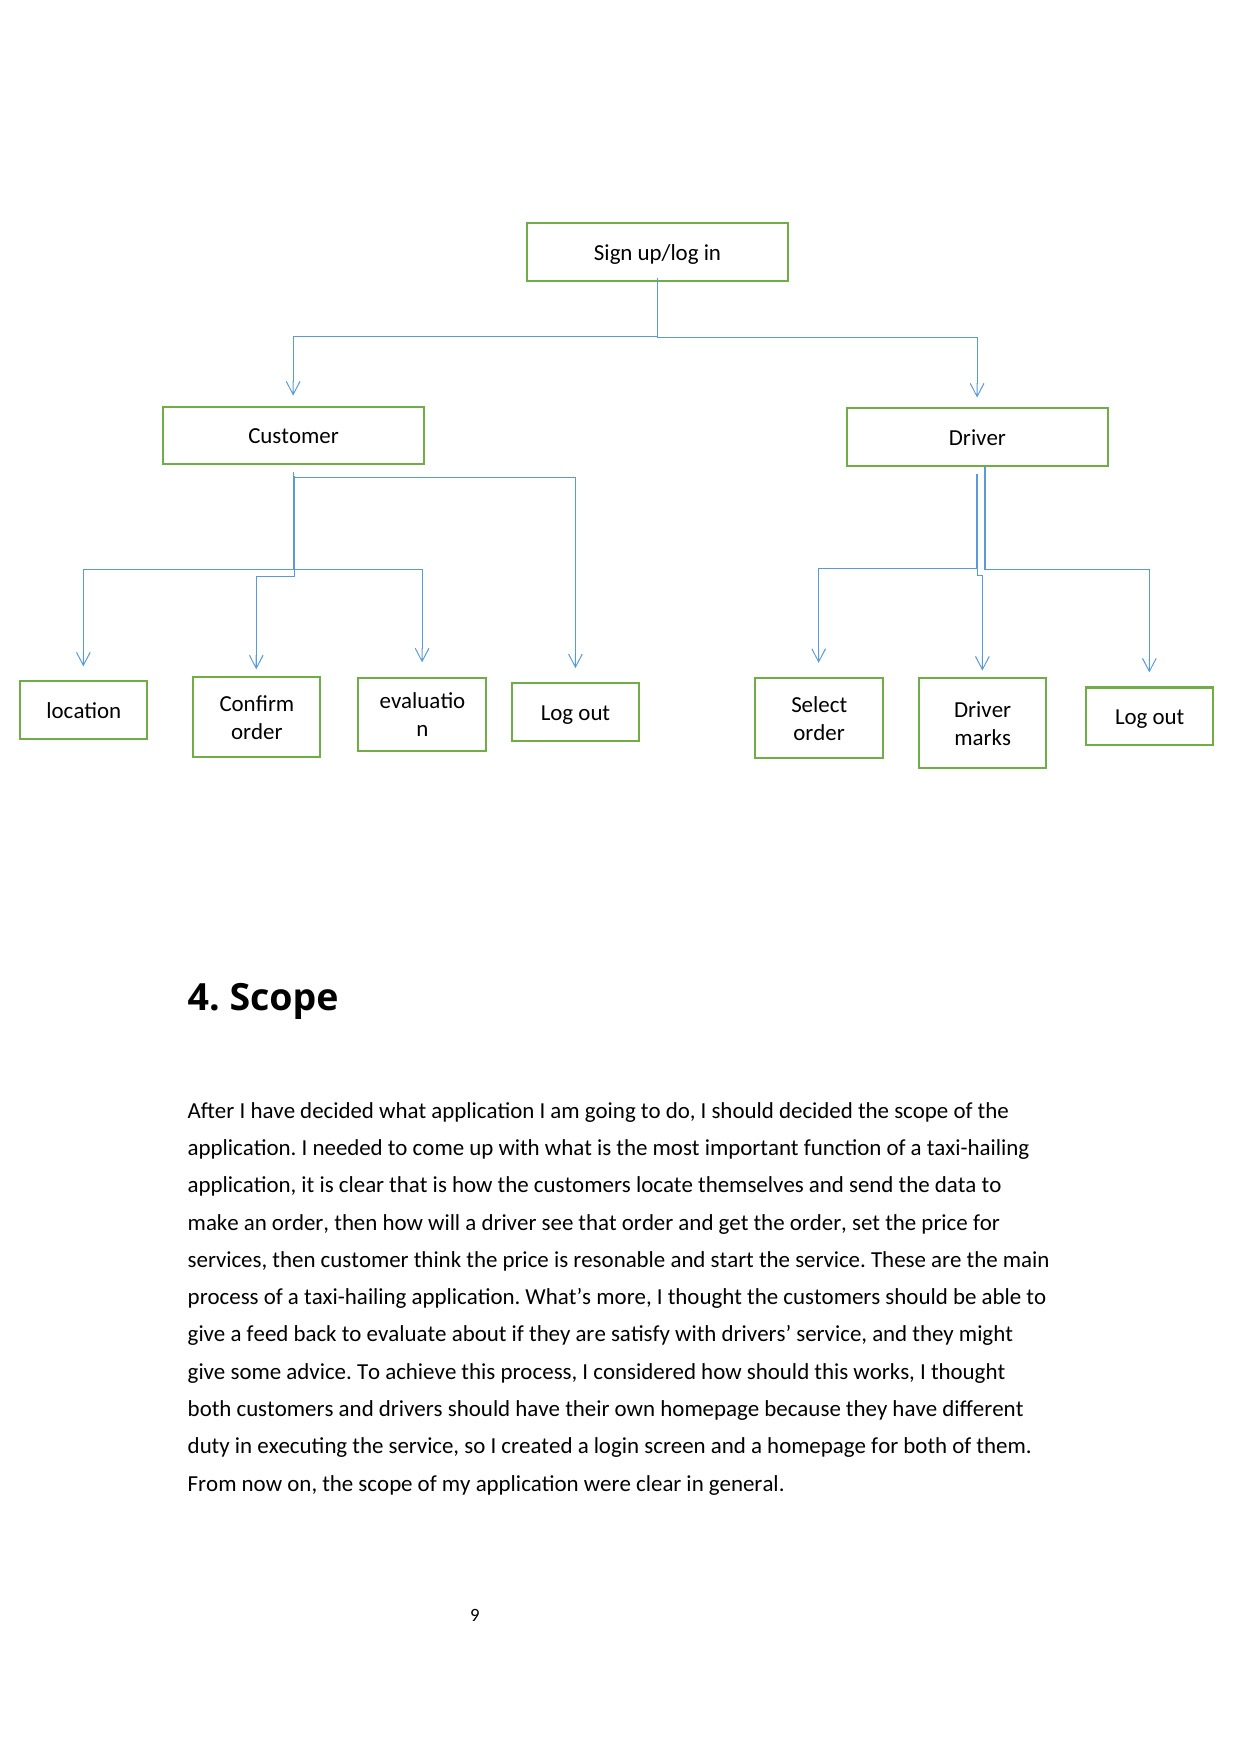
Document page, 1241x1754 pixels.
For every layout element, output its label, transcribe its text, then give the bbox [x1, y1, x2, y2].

text After I have decided what application I am going to do, I should decided the scope of the application. I needed to come up with what is the most important function of a taxi-hailing application, it is clear that is how the customers locate themselves and send the data to make an order, then how will a driver see that order and get the order, set the price for services, then customer think the price is resonable and start the service. These are the main process of a taxi-hailing application. What’s more, I thought the customers should be able to give a feed back to evaluate about if they are satisfy with drivers’ service, and they might give some advice. To achieve this process, I considered how should this works, I thought both customers and drivers should have their own homepage because they have different duty in executing the service, so I created a login screen and a homepage for both of them. From now on, the scope of my application were clear in general. [187, 1093, 1053, 1499]
subtitle Scope [187, 963, 1053, 1028]
